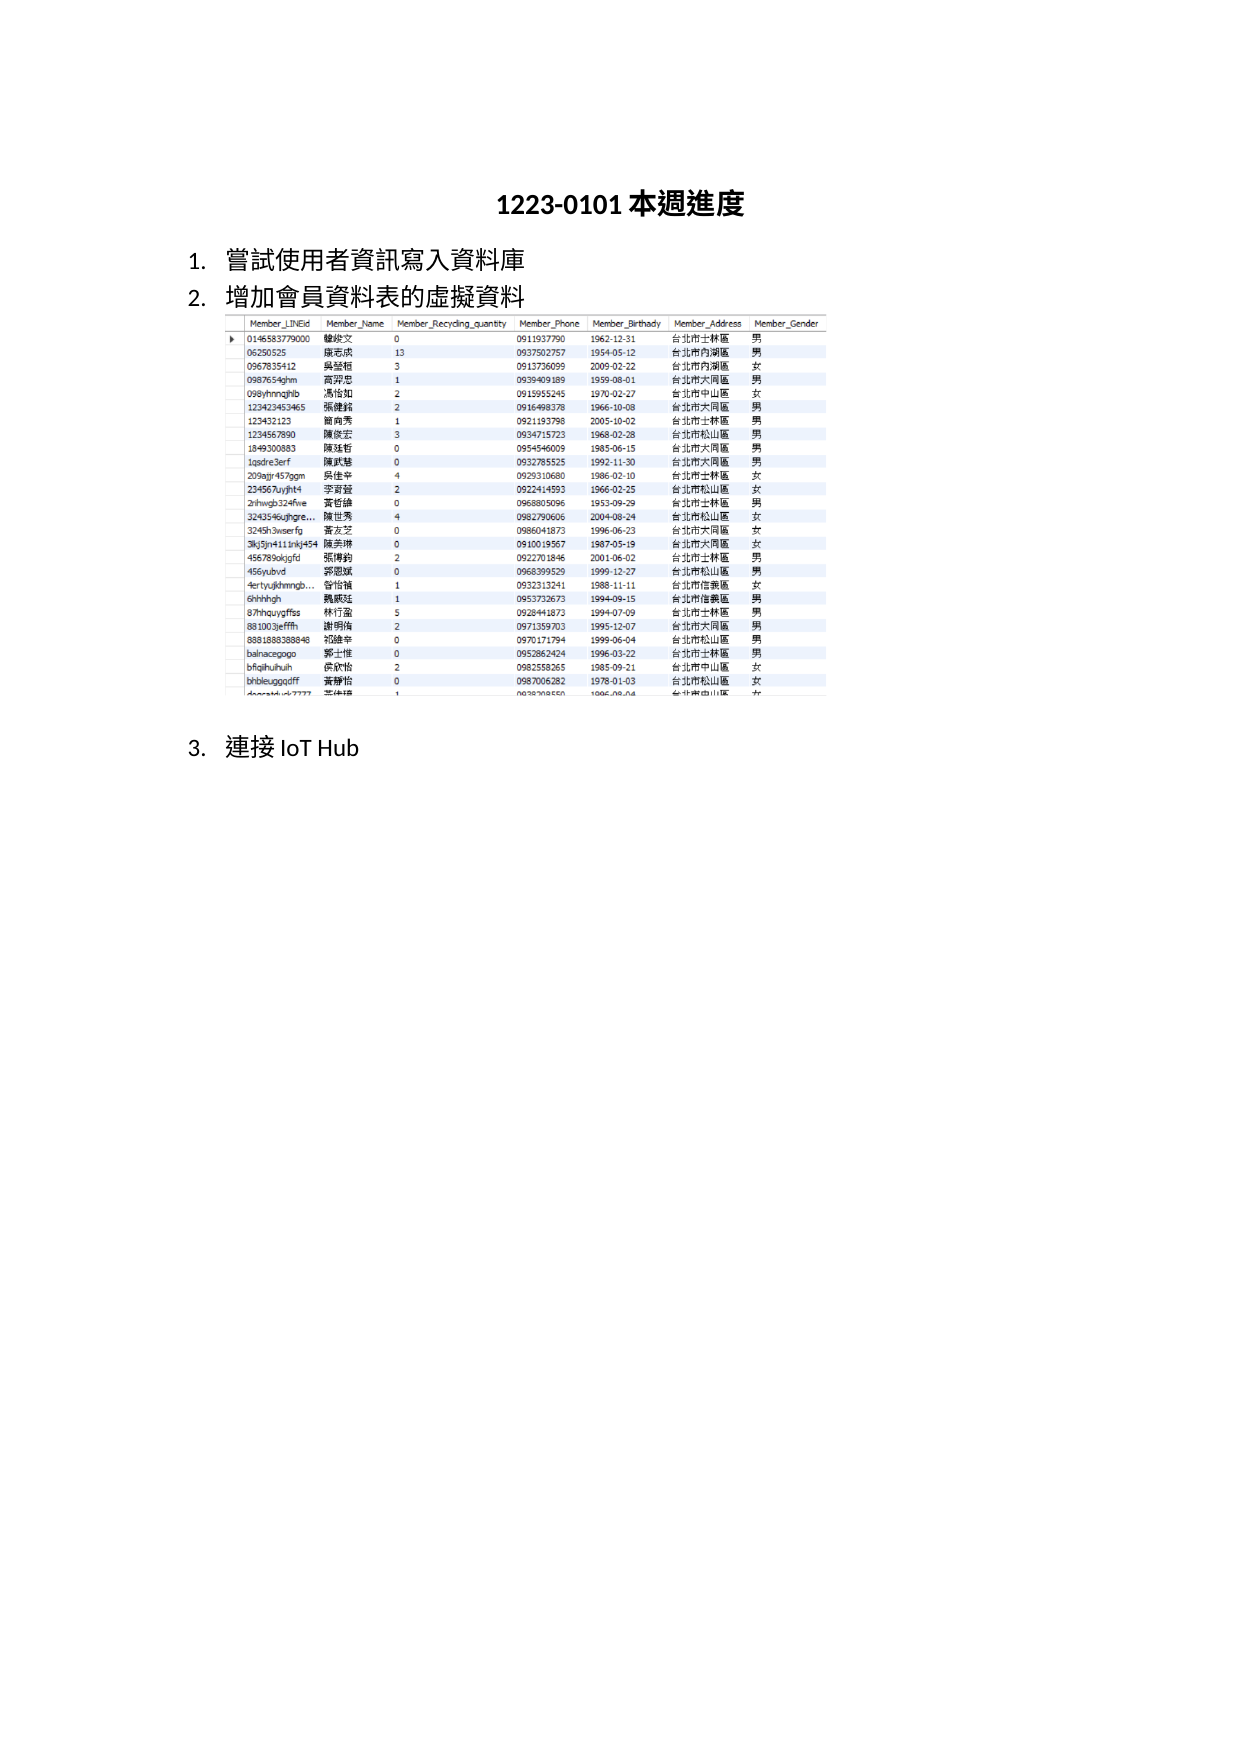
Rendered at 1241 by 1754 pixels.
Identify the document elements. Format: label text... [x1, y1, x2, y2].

list 嘗試使用者資訊寫入資料庫 [187, 239, 1053, 277]
picture [225, 314, 827, 696]
list 增加會員資料表的虛擬資料 [187, 277, 1053, 314]
list 連接IoT Hub [187, 727, 1053, 764]
text 1223-0101本週進度 [187, 164, 1053, 239]
